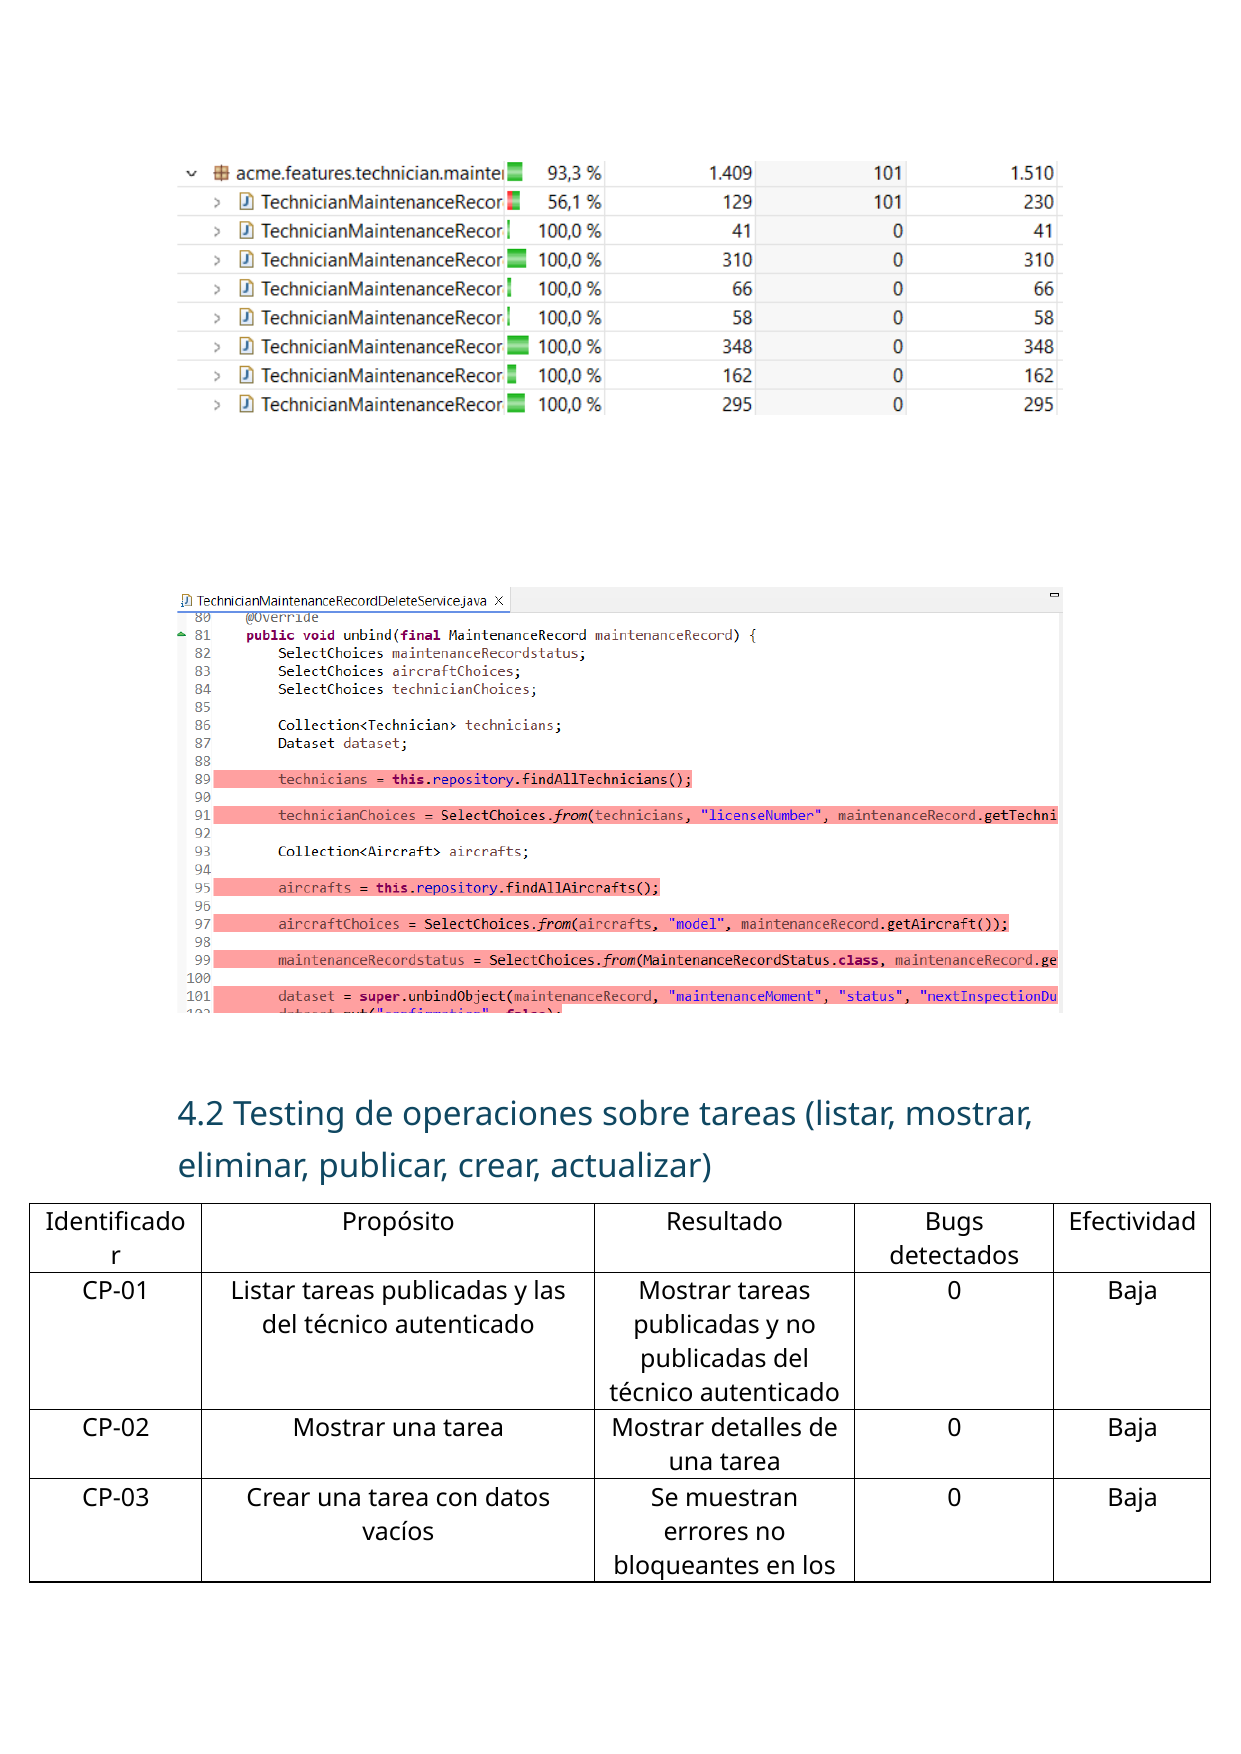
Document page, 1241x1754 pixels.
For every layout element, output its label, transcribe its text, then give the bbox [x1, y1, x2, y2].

table_cell CP-01 [30, 1273, 201, 1409]
table_cell Listar tareas publicadas y las del técnico autenticado [202, 1273, 594, 1409]
table_cell Baja [1054, 1410, 1210, 1478]
table_cell 0 [855, 1410, 1053, 1478]
table_header Identificador [30, 1204, 201, 1272]
picture [177, 587, 1063, 1013]
table_header Resultado [595, 1204, 854, 1272]
table_header Bugs detectados [855, 1204, 1053, 1272]
table_cell Mostrar una tarea [202, 1410, 594, 1478]
table_cell Se muestran errores no bloqueantes en los apartados obligatorios [595, 1479, 854, 1581]
picture [177, 161, 1063, 415]
table_cell Baja [1054, 1479, 1210, 1581]
table_cell Mostrar detalles de una tarea [595, 1410, 854, 1478]
subtitle 4.2 Testing de operaciones sobre tareas (listar, mostrar, eliminar, publicar, crear, actualizar) [177, 1090, 1063, 1187]
table_header Efectividad [1054, 1204, 1210, 1272]
table_cell CP-02 [30, 1410, 201, 1478]
table_cell CP-03 [30, 1479, 201, 1581]
table_cell Mostrar tareas publicadas y no publicadas del técnico autenticado [595, 1273, 854, 1409]
table_cell 0 [855, 1273, 1053, 1409]
table_cell 0 [855, 1479, 1053, 1581]
table_header Propósito [202, 1204, 594, 1272]
table_cell Crear una tarea con datos vacíos [202, 1479, 594, 1581]
table_cell Baja [1054, 1273, 1210, 1409]
